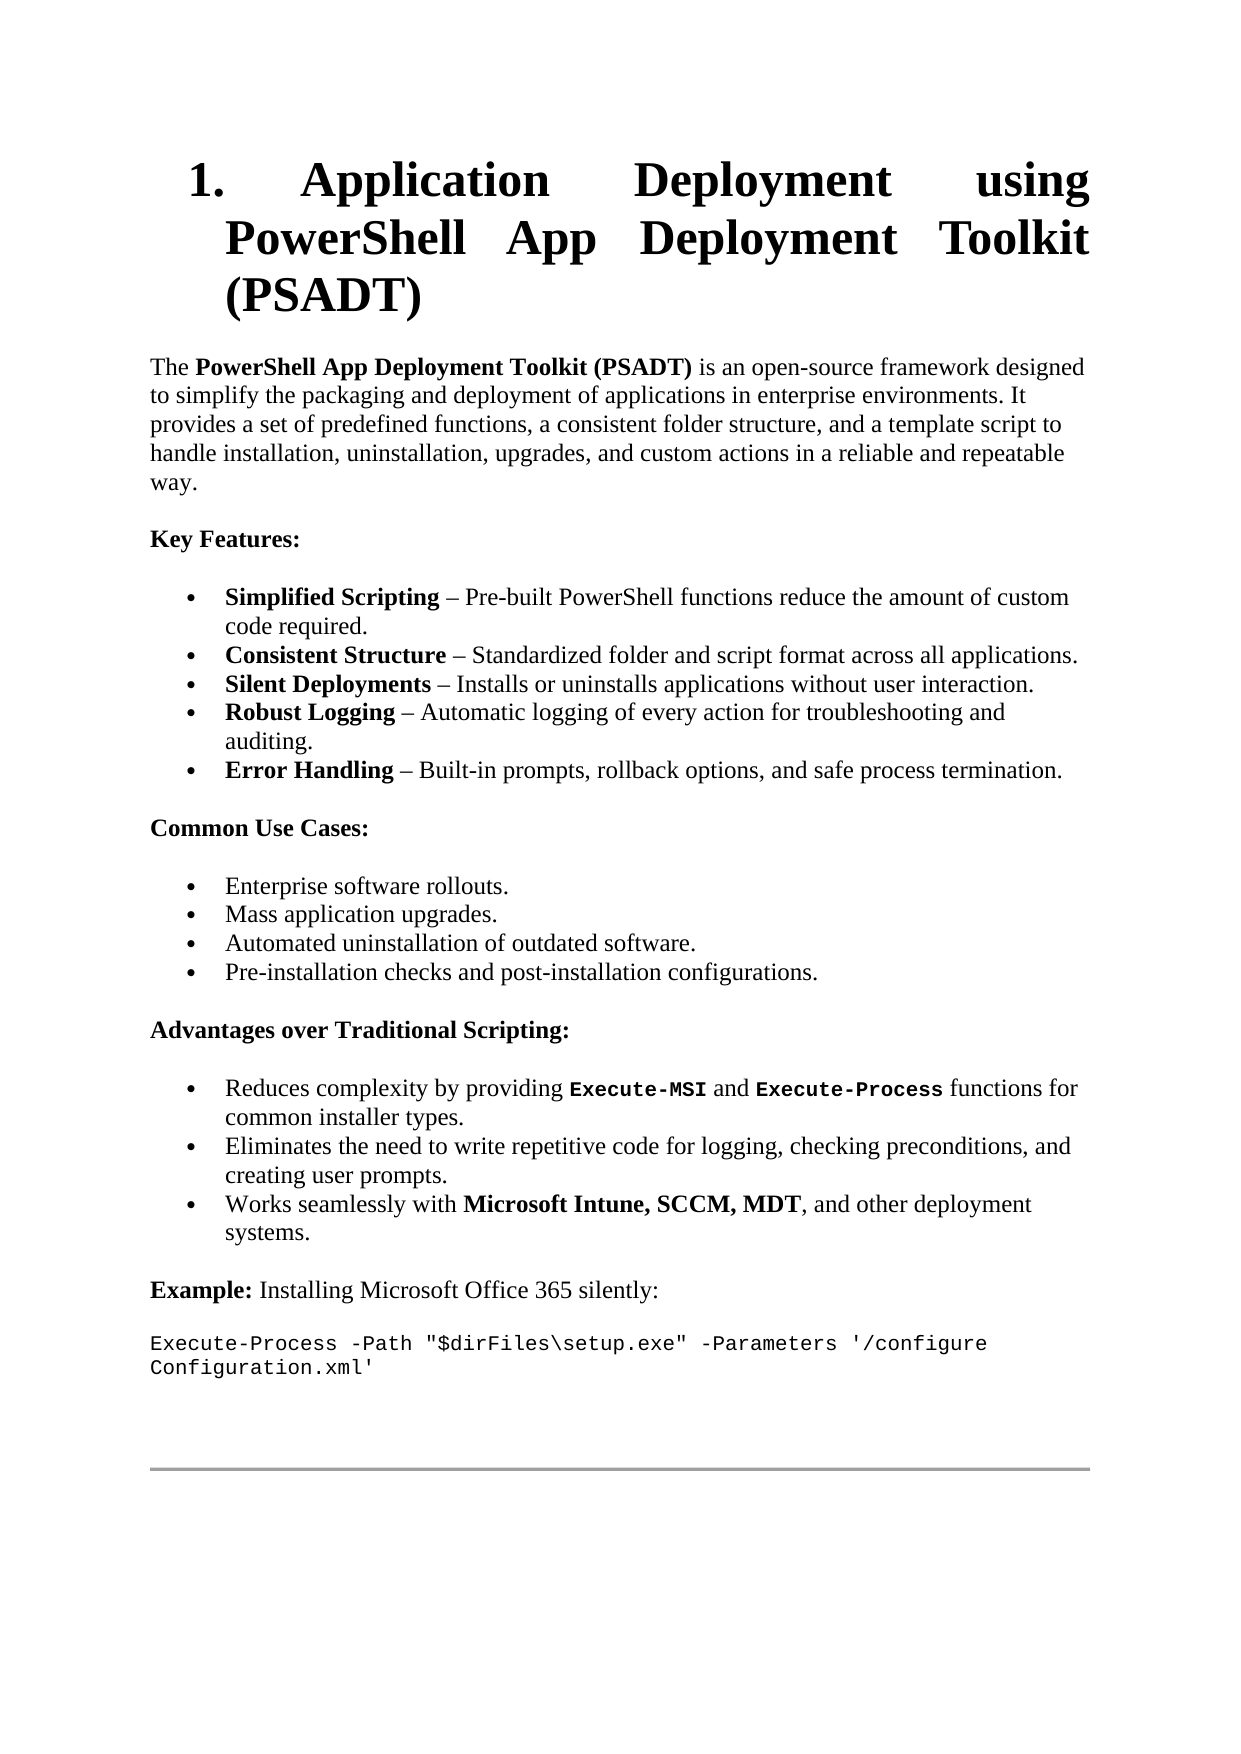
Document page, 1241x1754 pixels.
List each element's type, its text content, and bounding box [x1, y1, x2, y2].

list Consistent Structure – Standardized folder and script format across all applications. [187, 640, 1090, 669]
text The PowerShell App Deployment Toolkit (PSADT) is an open-source framework designed to simplify the packaging and deployment of applications in enterprise environments. It provides a set of predefined functions, a consistent folder structure, and a template script to handle installation, uninstallation, upgrades, and custom actions in a reliable and repeatable way. [150, 352, 1090, 495]
text Advantages over Traditional Scripting: [150, 1015, 1090, 1044]
text Execute-Process -Path "$dirFiles\setup.exe" -Parameters '/configure Configuration.xml' [150, 1333, 1090, 1381]
text Key Features: [150, 524, 1090, 553]
list Mass application upgrades. [187, 899, 1090, 928]
list Robust Logging – Automatic logging of every action for troubleshooting and auditing. [187, 697, 1090, 755]
list Application Deployment using PowerShell App Deployment Toolkit (PSADT) [187, 150, 1090, 322]
list Eliminates the need to write repetitive code for logging, checking preconditions, and creating user prompts. [187, 1131, 1090, 1189]
text Example: Installing Microsoft Office 365 silently: [150, 1275, 1090, 1304]
list Works seamlessly with Microsoft Intune, SCCM, MDT, and other deployment systems. [187, 1189, 1090, 1246]
list Reduces complexity by providing Execute-MSI and Execute-Process functions for common installer types. [187, 1073, 1090, 1131]
text Common Use Cases: [150, 813, 1090, 842]
list Simplified Scripting – Pre-built PowerShell functions reduce the amount of custom code required. [187, 582, 1090, 640]
list Automated uninstallation of outdated software. [187, 928, 1090, 957]
list Silent Deployments – Installs or uninstalls applications without user interaction. [187, 669, 1090, 697]
list Enterprise software rollouts. [187, 871, 1090, 899]
list Error Handling – Built-in prompts, rollback options, and safe process termination. [187, 755, 1090, 784]
list Pre-installation checks and post-installation configurations. [187, 957, 1090, 986]
